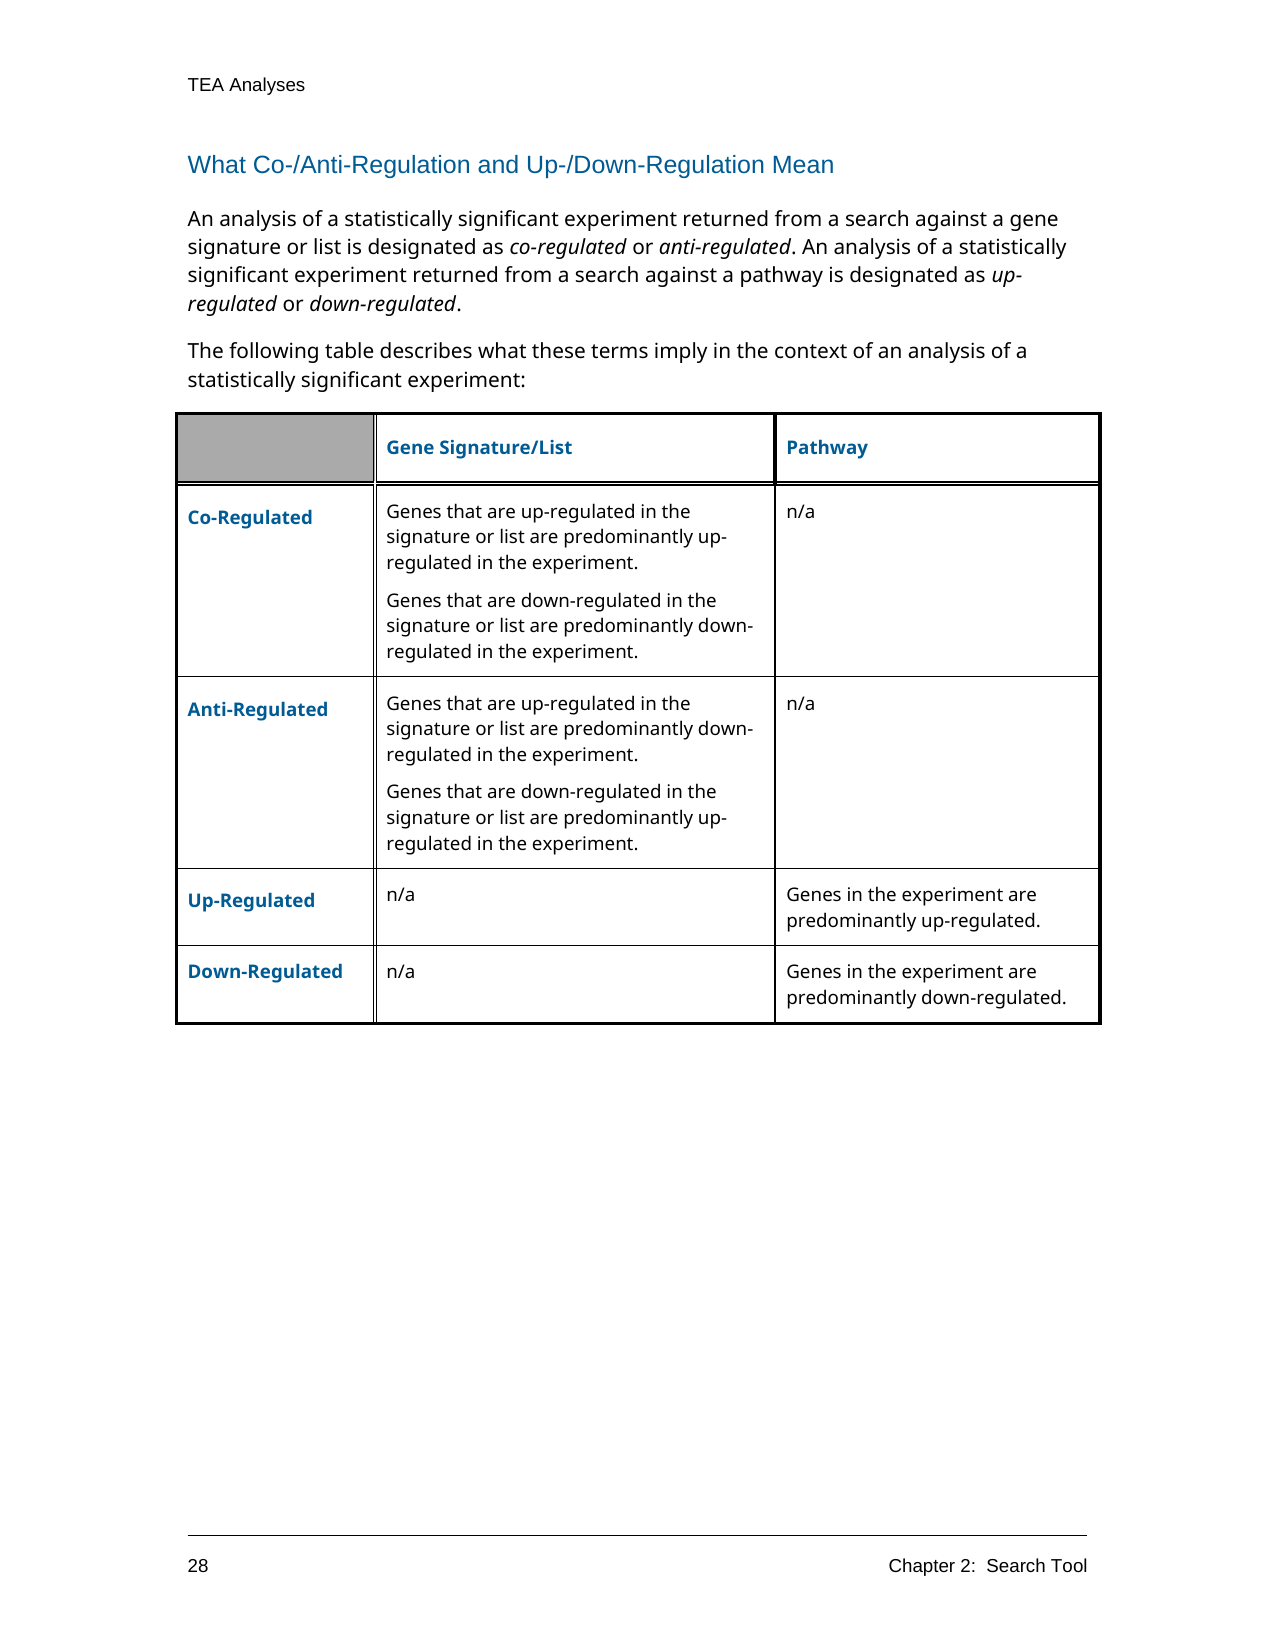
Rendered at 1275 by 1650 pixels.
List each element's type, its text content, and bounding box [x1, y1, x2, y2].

table_cell n/a [776, 677, 1098, 868]
table_cell Genes in the experiment are predominantly down-regulated. [776, 946, 1098, 1022]
table_header Gene Signature/List [377, 415, 773, 481]
table_cell Up-Regulated [178, 869, 373, 945]
subtitle What Co-/Anti-Regulation and Up-/Down-Regulation Mean [187, 150, 1087, 179]
table_cell Anti-Regulated [178, 677, 373, 868]
table_header Pathway [777, 415, 1098, 481]
table_cell Genes in the experiment are predominantly up-regulated. [776, 869, 1098, 945]
table_cell Co-Regulated [178, 486, 373, 676]
table_cell n/a [776, 486, 1098, 676]
table_cell n/a [377, 946, 774, 1022]
text An analysis of a statistically significant experiment returned from a search against a gene signature or list is designated as co-regulated or anti-regulated. An analysis of a statistically significant experiment returned from a search against a pathway is designated as up-regulated or down-regulated. [187, 204, 1087, 317]
table_header [178, 415, 373, 481]
table_cell Down-Regulated [178, 946, 373, 1022]
table_cell n/a [377, 869, 774, 945]
table_cell Genes that are up-regulated in the signature or list are predominantly up-regulated in the experiment. Genes that are down-regulated in the signature or list are predominantly down-regulated in the experiment. [377, 486, 774, 676]
text The following table describes what these terms imply in the context of an analysis of a statistically significant experiment: [187, 336, 1087, 393]
table_cell Genes that are up-regulated in the signature or list are predominantly down-regulated in the experiment. Genes that are down-regulated in the signature or list are predominantly up-regulated in the experiment. [377, 677, 774, 868]
